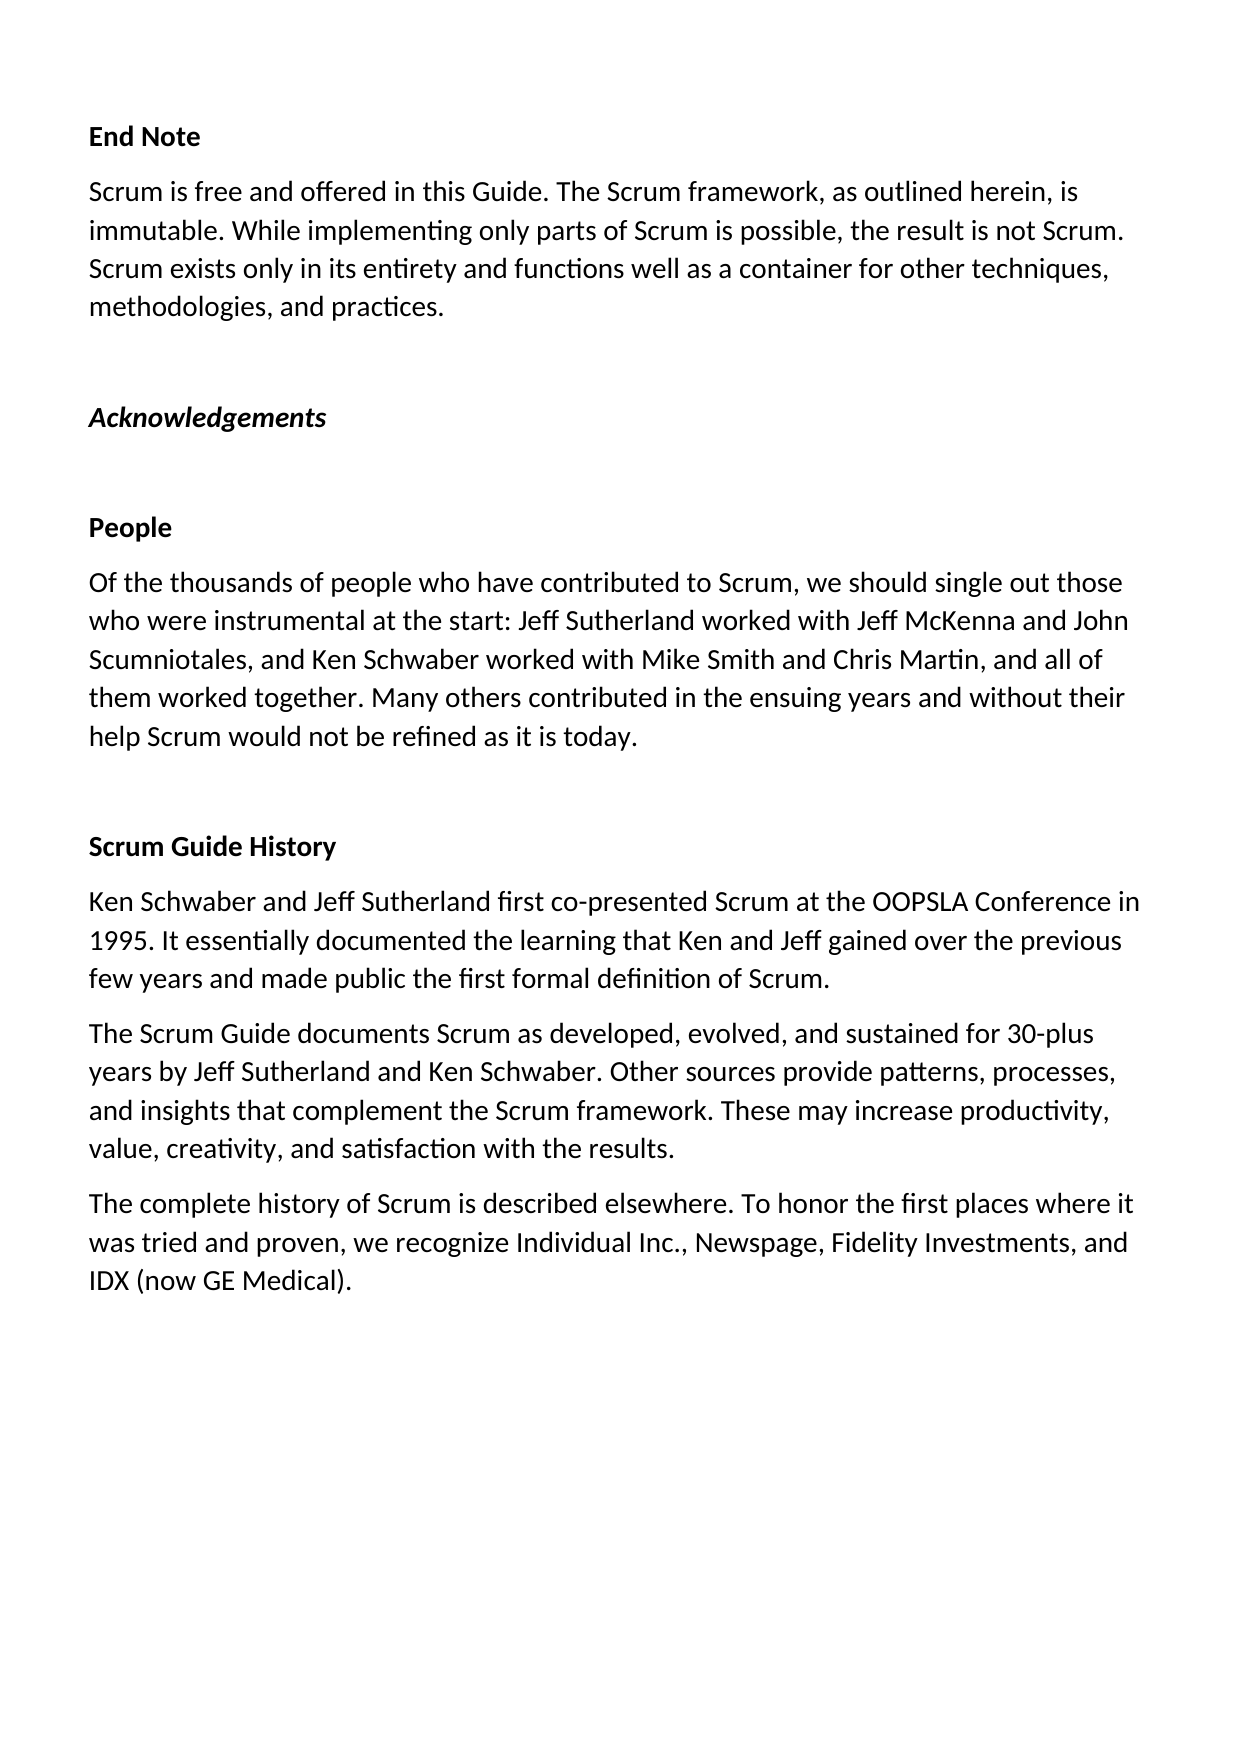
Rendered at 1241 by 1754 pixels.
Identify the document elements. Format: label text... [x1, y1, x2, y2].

text The Scrum Guide documents Scrum as developed, evolved, and sustained for 30-plus years by Jeff Sutherland and Ken Schwaber. Other sources provide patterns, processes, and insights that complement the Scrum framework. These may increase productivity, value, creativity, and satisfaction with the results. [89, 1015, 1152, 1166]
text Scrum Guide History [89, 828, 1152, 864]
text Ken Schwaber and Jeff Sutherland first co-presented Scrum at the OOPSLA Conference in 1995. It essentially documented the learning that Ken and Jeff gained over the previous few years and made public the first formal definition of Scrum. [89, 883, 1152, 996]
text People [89, 509, 1152, 544]
text The complete history of Scrum is described elsewhere. To honor the first places where it was tried and proven, we recognize Individual Inc., Newspage, Fidelity Investments, and IDX (now GE Medical). [89, 1186, 1152, 1298]
text Of the thousands of people who have contributed to Scrum, we should single out those who were instrumental at the start: Jeff Sutherland worked with Jeff McKenna and John Scumniotales, and Ken Schwaber worked with Mike Smith and Chris Martin, and all of them worked together. Many others contributed in the ensuing years and without their help Scrum would not be refined as it is today. [89, 564, 1152, 753]
text Scrum is free and offered in this Guide. The Scrum framework, as outlined herein, is immutable. While implementing only parts of Scrum is possible, the result is not Scrum. Scrum exists only in its entirety and functions well as a container for other techniques, methodologies, and practices. [89, 173, 1152, 324]
text Acknowledgements [89, 399, 1152, 434]
text End Note [89, 118, 1152, 154]
